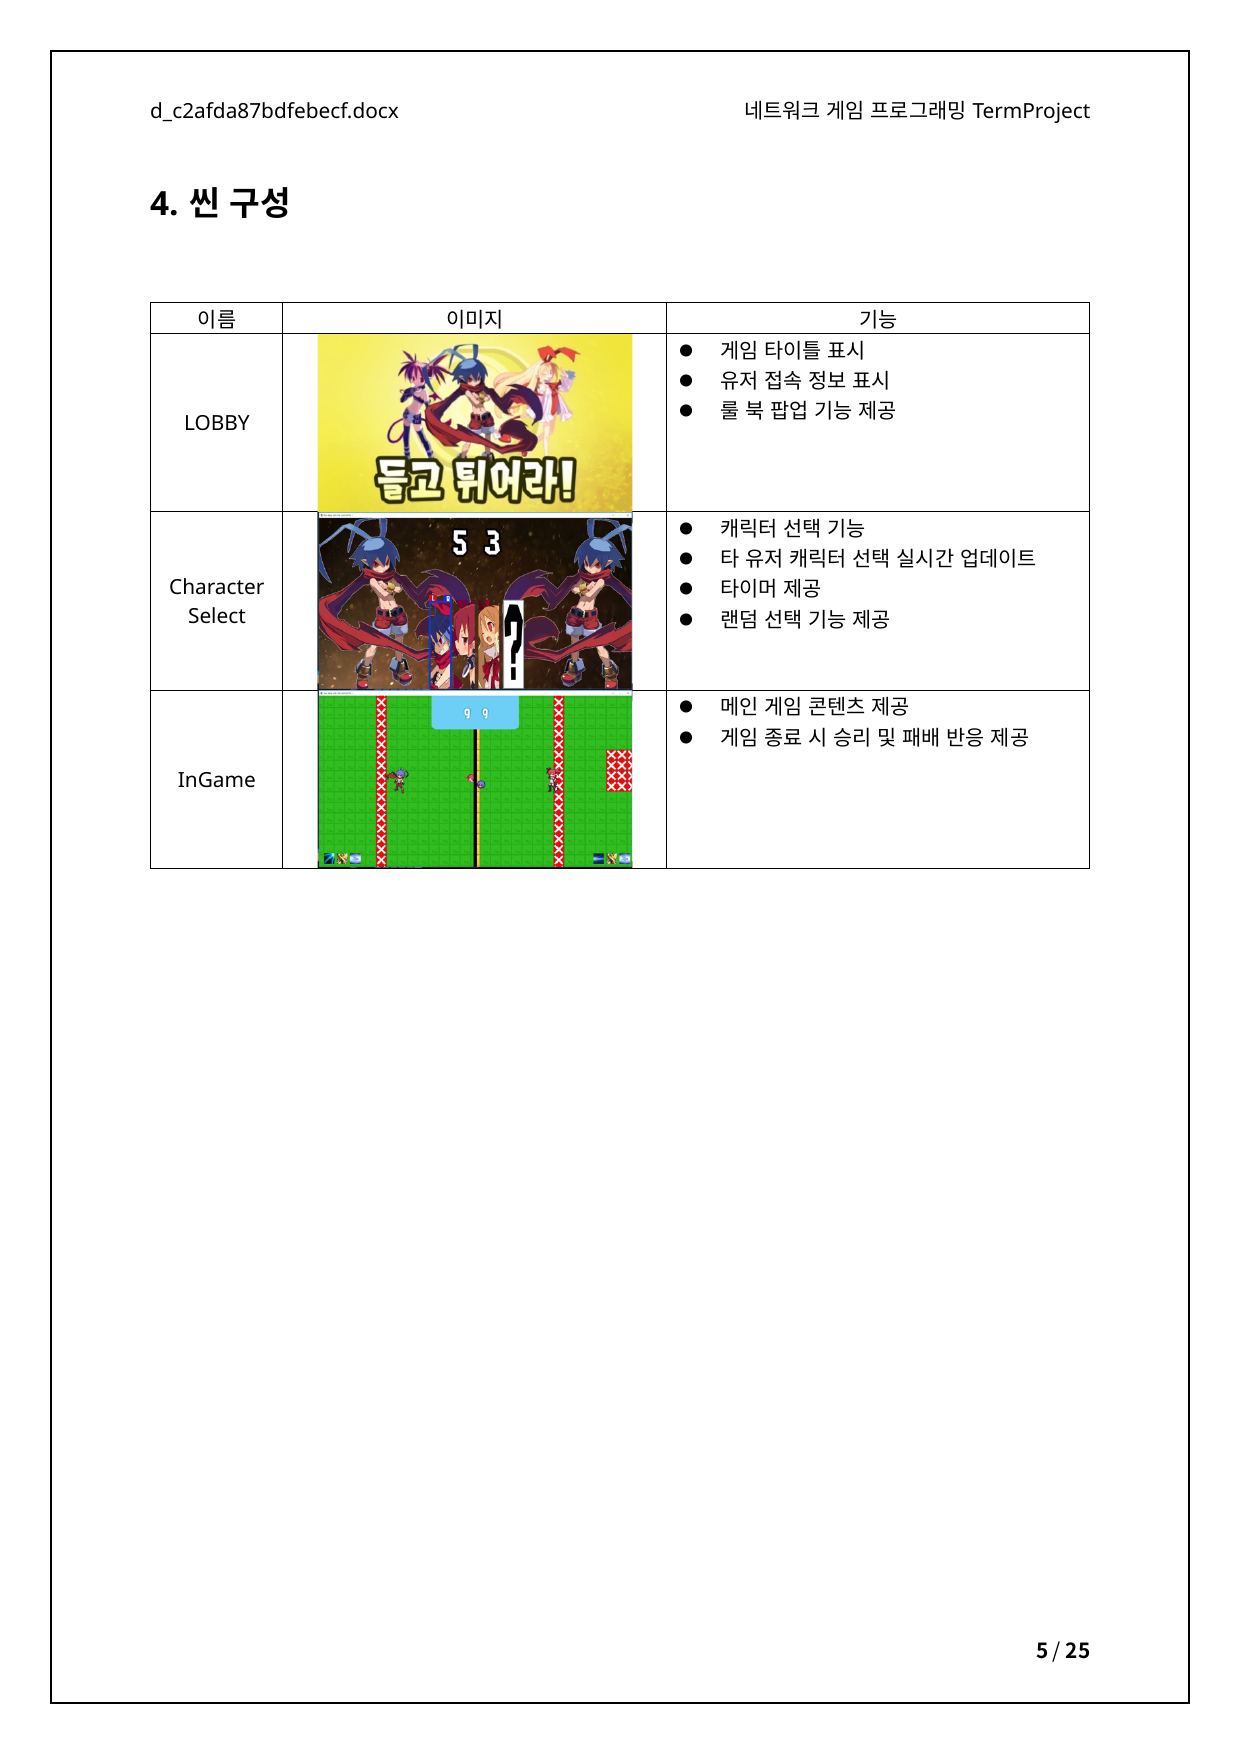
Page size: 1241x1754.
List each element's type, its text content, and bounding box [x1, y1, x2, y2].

table_cell 메인 게임 콘텐츠 제공 게임 종료 시 승리 및 패배 반응 제공 [667, 691, 1089, 868]
table_cell [283, 512, 317, 689]
table_cell 게임 타이틀 표시 유저 접속 정보 표시 룰 북 팝업 기능 제공 [667, 334, 1089, 511]
table_cell [633, 512, 666, 689]
table_cell 캐릭터 선택 기능 타 유저 캐릭터 선택 실시간 업데이트 타이머 제공 랜덤 선택 기능 제공 [667, 512, 1089, 689]
table_cell [633, 691, 666, 868]
table_header 이미지 [283, 303, 666, 333]
table_cell InGame [151, 691, 282, 868]
subtitle 씬 구성 [150, 177, 1090, 226]
table_cell [283, 691, 317, 868]
table_header 이름 [151, 303, 282, 333]
picture [317, 334, 633, 868]
table_cell Character Select [151, 512, 282, 689]
table_cell LOBBY [151, 334, 282, 511]
table_header 기능 [667, 303, 1089, 333]
table_cell [283, 334, 317, 511]
table_cell [633, 334, 666, 511]
